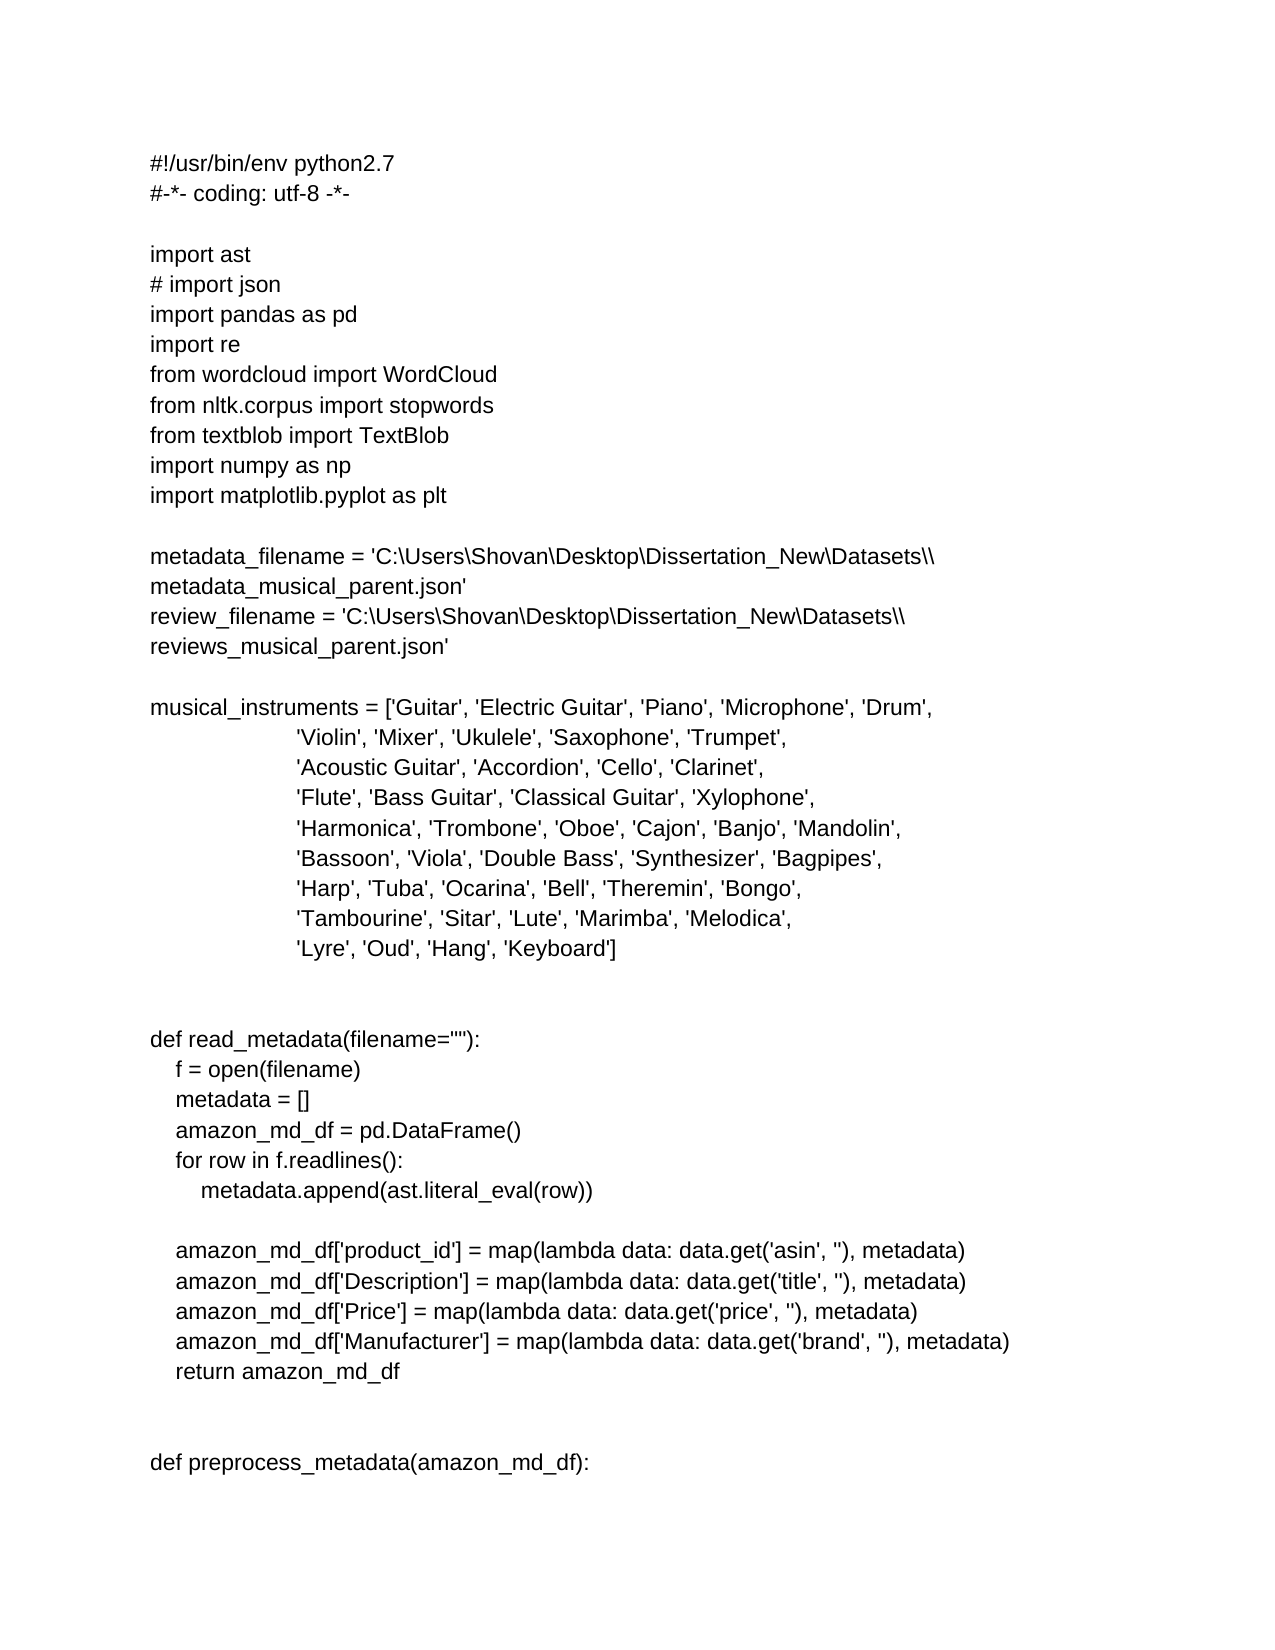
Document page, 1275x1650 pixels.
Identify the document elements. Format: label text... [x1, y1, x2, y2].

text import re [150, 331, 1125, 358]
text for row in f.readlines(): [150, 1147, 1125, 1173]
text amazon_md_df = pd.DataFrame() [150, 1117, 1125, 1143]
text amazon_md_df['Description'] = map(lambda data: data.get('title', ''), metadata) [150, 1268, 1125, 1294]
text 'Harmonica', 'Trombone', 'Oboe', 'Cajon', 'Banjo', 'Mandolin', [150, 814, 1125, 841]
text 'Flute', 'Bass Guitar', 'Classical Guitar', 'Xylophone', [150, 784, 1125, 811]
text metadata.append(ast.literal_eval(row)) [150, 1177, 1125, 1203]
text import numpy as np [150, 452, 1125, 478]
text musical_instruments = ['Guitar', 'Electric Guitar', 'Piano', 'Microphone', 'Drum', [150, 694, 1125, 720]
text 'Lyre', 'Oud', 'Hang', 'Keyboard'] [150, 935, 1125, 962]
text return amazon_md_df [150, 1358, 1125, 1385]
text 'Harp', 'Tuba', 'Ocarina', 'Bell', 'Theremin', 'Bongo', [150, 875, 1125, 901]
text 'Acoustic Guitar', 'Accordion', 'Cello', 'Clarinet', [150, 754, 1125, 781]
text metadata_filename = 'C:\Users\Shovan\Desktop\Dissertation_New\Datasets\\metadata_musical_parent.json' [150, 543, 1125, 599]
text 'Tambourine', 'Sitar', 'Lute', 'Marimba', 'Melodica', [150, 905, 1125, 932]
text review_filename = 'C:\Users\Shovan\Desktop\Dissertation_New\Datasets\\reviews_musical_parent.json' [150, 603, 1125, 660]
text #!/usr/bin/env python2.7 [150, 150, 1125, 176]
text from textblob import TextBlob [150, 422, 1125, 448]
text 'Violin', 'Mixer', 'Ukulele', 'Saxophone', 'Trumpet', [150, 724, 1125, 750]
text metadata = [] [150, 1086, 1125, 1113]
text #-*- coding: utf-8 -*- [150, 180, 1125, 207]
text import pandas as pd [150, 301, 1125, 327]
text import ast [150, 241, 1125, 267]
text from wordcloud import WordCloud [150, 361, 1125, 388]
text amazon_md_df['Price'] = map(lambda data: data.get('price', ''), metadata) [150, 1298, 1125, 1324]
text # import json [150, 271, 1125, 297]
text amazon_md_df['product_id'] = map(lambda data: data.get('asin', ''), metadata) [150, 1237, 1125, 1264]
text import matplotlib.pyplot as plt [150, 482, 1125, 509]
text from nltk.corpus import stopwords [150, 392, 1125, 418]
text def read_metadata(filename=""): [150, 1026, 1125, 1052]
text def preprocess_metadata(amazon_md_df): [150, 1449, 1125, 1475]
text 'Bassoon', 'Viola', 'Double Bass', 'Synthesizer', 'Bagpipes', [150, 845, 1125, 871]
text f = open(filename) [150, 1056, 1125, 1083]
text amazon_md_df['Manufacturer'] = map(lambda data: data.get('brand', ''), metadata) [150, 1328, 1125, 1354]
